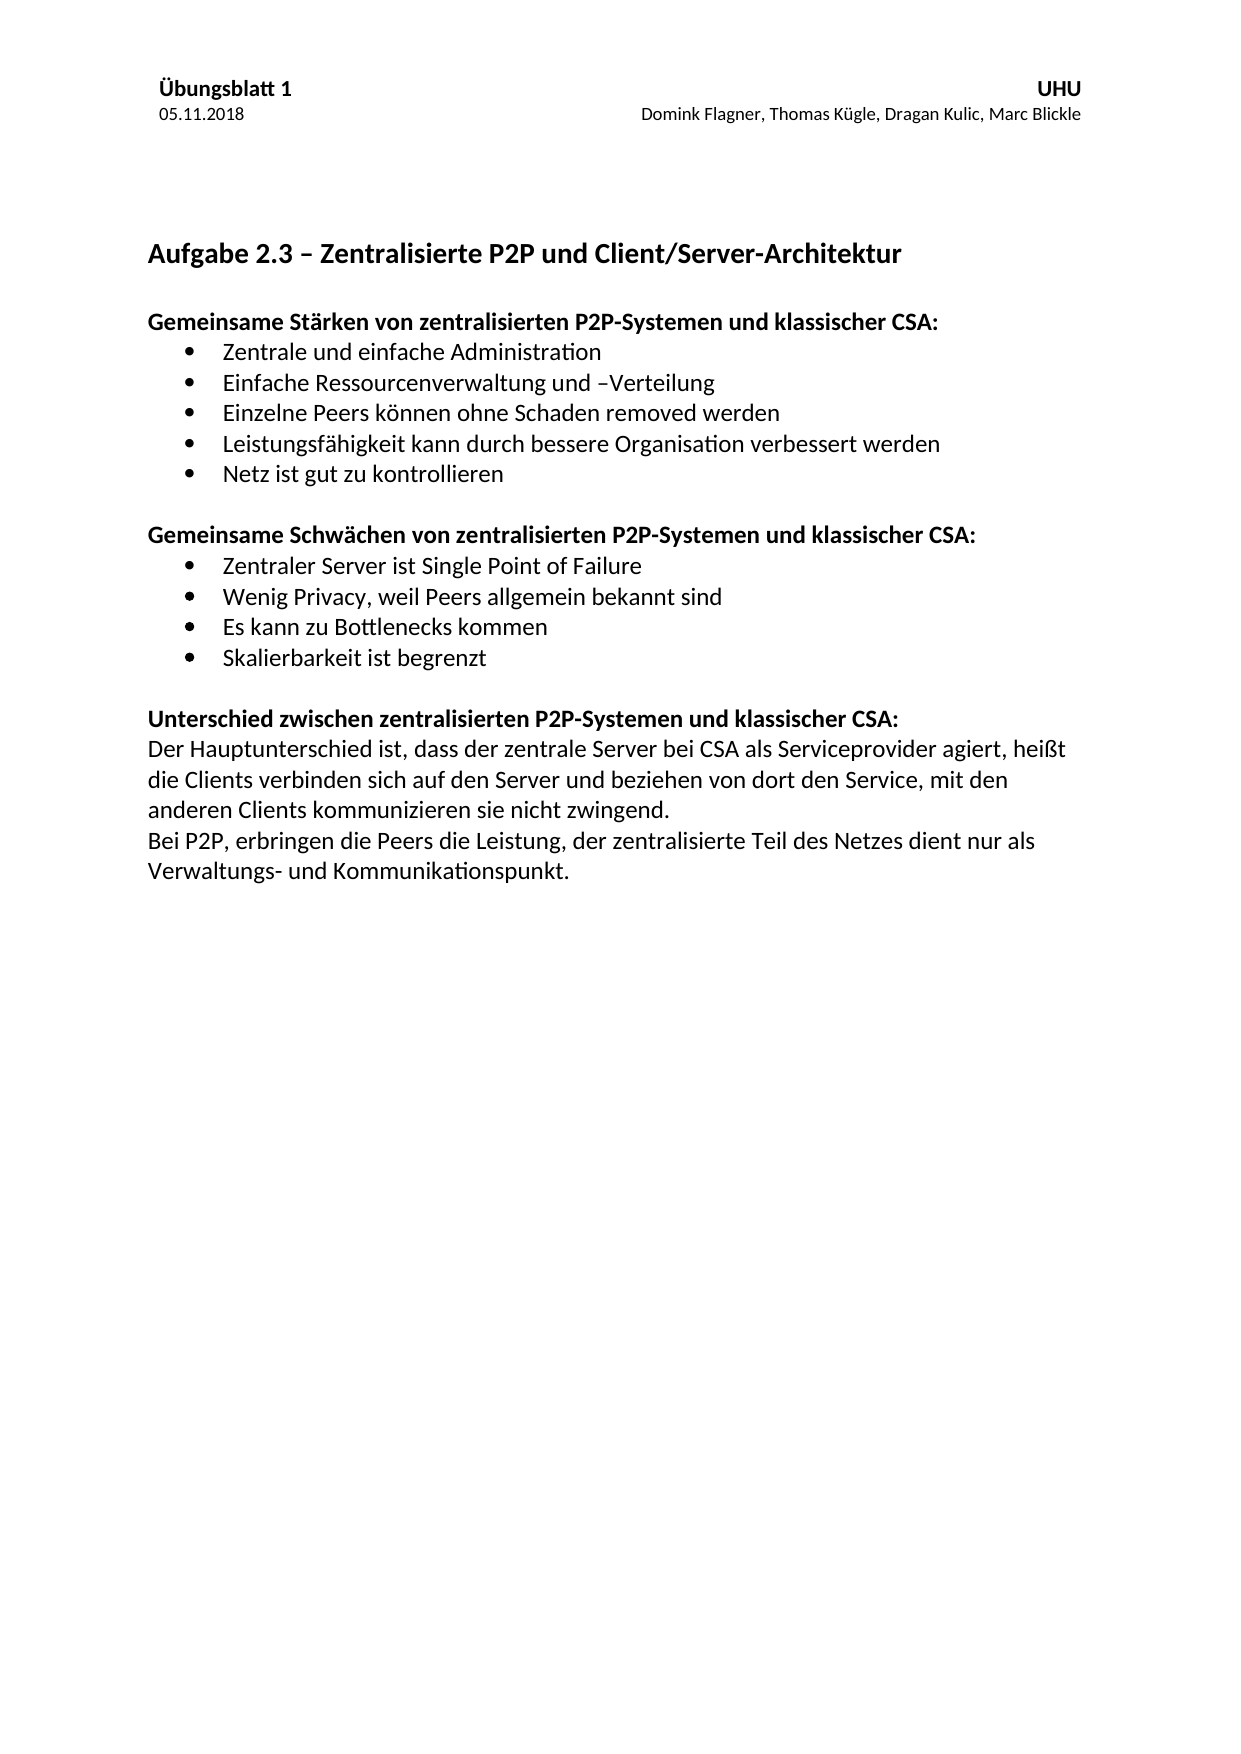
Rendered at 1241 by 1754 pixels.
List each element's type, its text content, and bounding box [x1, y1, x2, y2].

list Skalierbarkeit ist begrenzt [185, 642, 1093, 672]
text Gemeinsame Schwächen von zentralisierten P2P-Systemen und klassischer CSA: [148, 519, 1093, 550]
list Leistungsfähigkeit kann durch bessere Organisation verbessert werden [185, 428, 1093, 458]
list Wenig Privacy, weil Peers allgemein bekannt sind [185, 581, 1093, 611]
list Einzelne Peers können ohne Schaden removed werden [185, 397, 1093, 428]
list Es kann zu Bottlenecks kommen [185, 611, 1093, 642]
list Zentraler Server ist Single Point of Failure [185, 550, 1093, 581]
list Netz ist gut zu kontrollieren [185, 458, 1093, 489]
text Aufgabe 2.3 – Zentralisierte P2P und Client/Server-Architektur [148, 235, 1093, 270]
text Bei P2P, erbringen die Peers die Leistung, der zentralisierte Teil des Netzes dient nur als Verwaltungs- und Kommunikationspunkt. [148, 825, 1093, 886]
list Zentrale und einfache Administration [185, 336, 1093, 367]
list Einfache Ressourcenverwaltung und –Verteilung [185, 367, 1093, 397]
text Der Hauptunterschied ist, dass der zentrale Server bei CSA als Serviceprovider agiert, heißt die Clients verbinden sich auf den Server und beziehen von dort den Service, mit den anderen Clients kommunizieren sie nicht zwingend. [148, 733, 1093, 825]
text Unterschied zwischen zentralisierten P2P-Systemen und klassischer CSA: [148, 703, 1093, 733]
text Gemeinsame Stärken von zentralisierten P2P-Systemen und klassischer CSA: [148, 306, 1093, 336]
